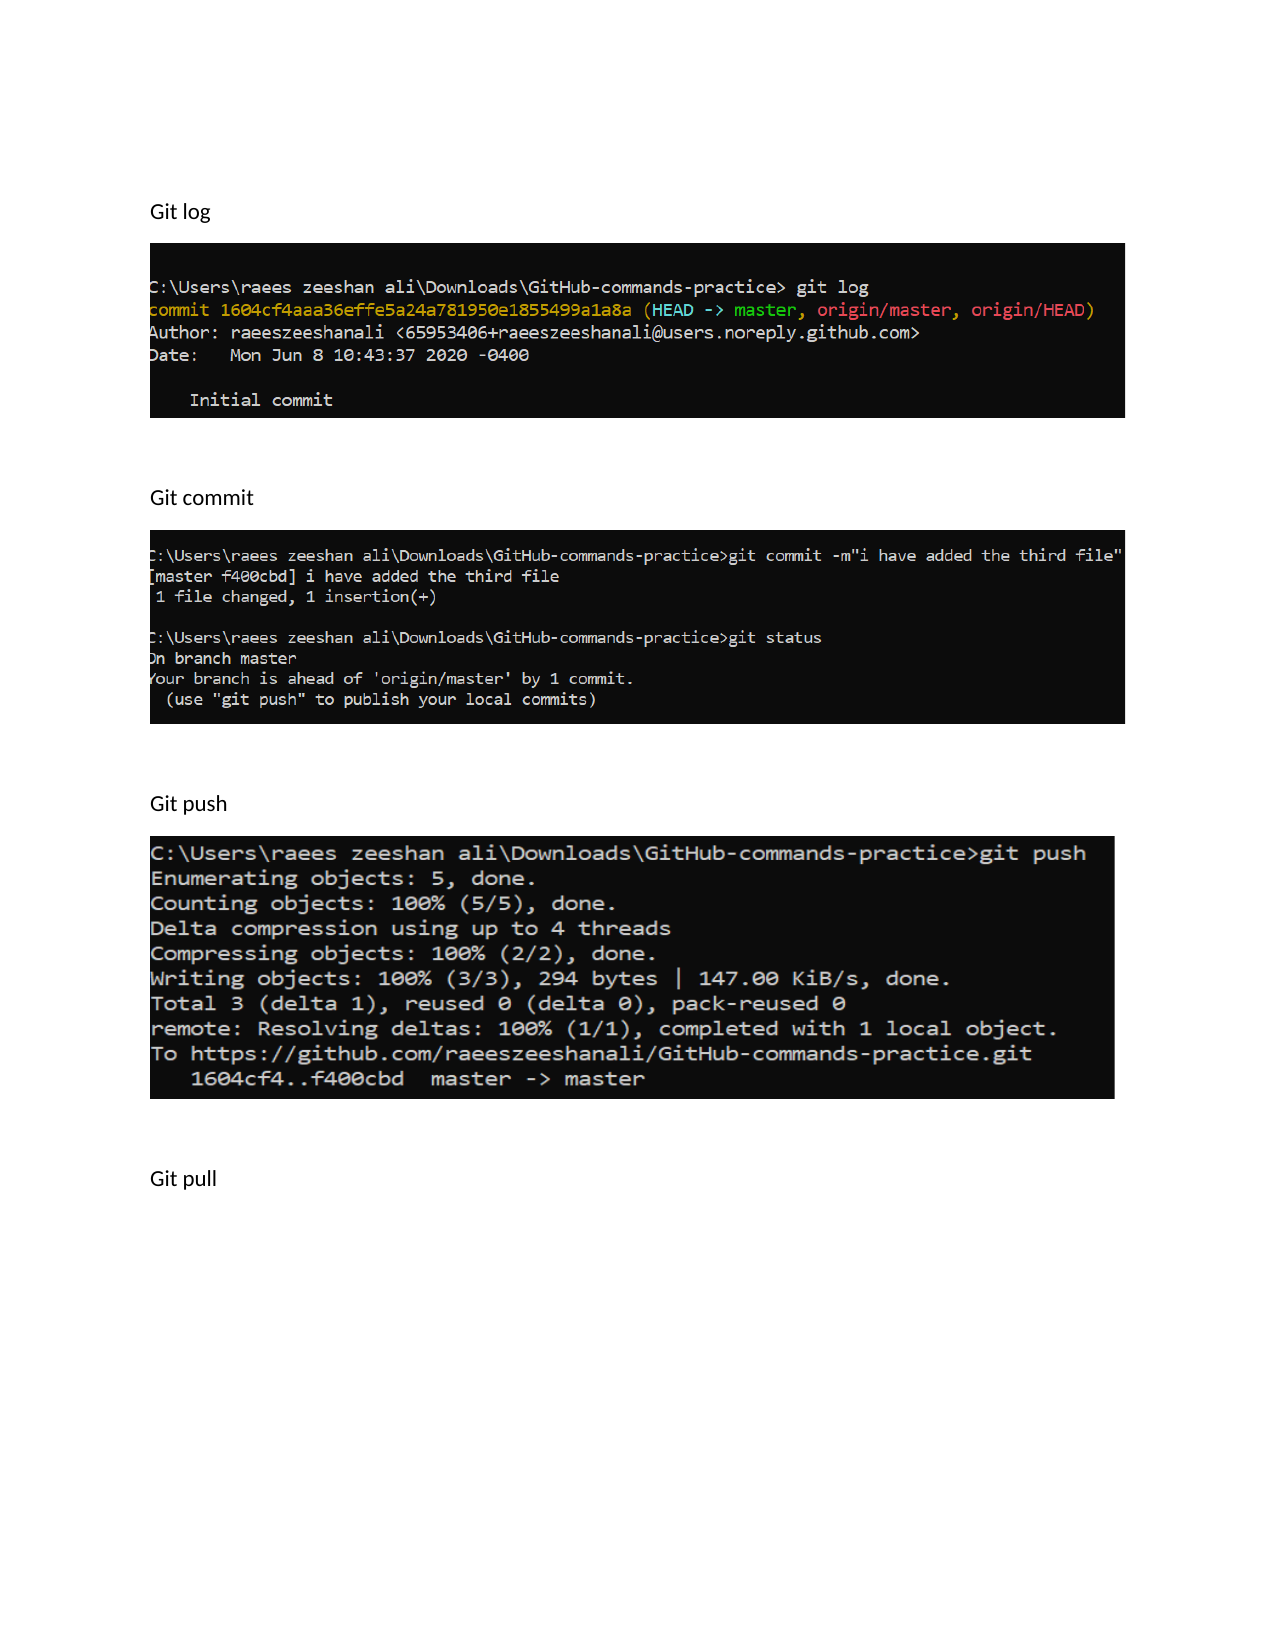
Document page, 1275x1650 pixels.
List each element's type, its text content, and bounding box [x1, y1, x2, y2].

text Git pull [150, 1164, 1125, 1192]
picture [150, 243, 1125, 418]
text Git push [150, 789, 1125, 817]
picture [150, 836, 1115, 1099]
picture [150, 530, 1125, 724]
text Git commit [150, 483, 1125, 511]
text Git log [150, 197, 1125, 225]
